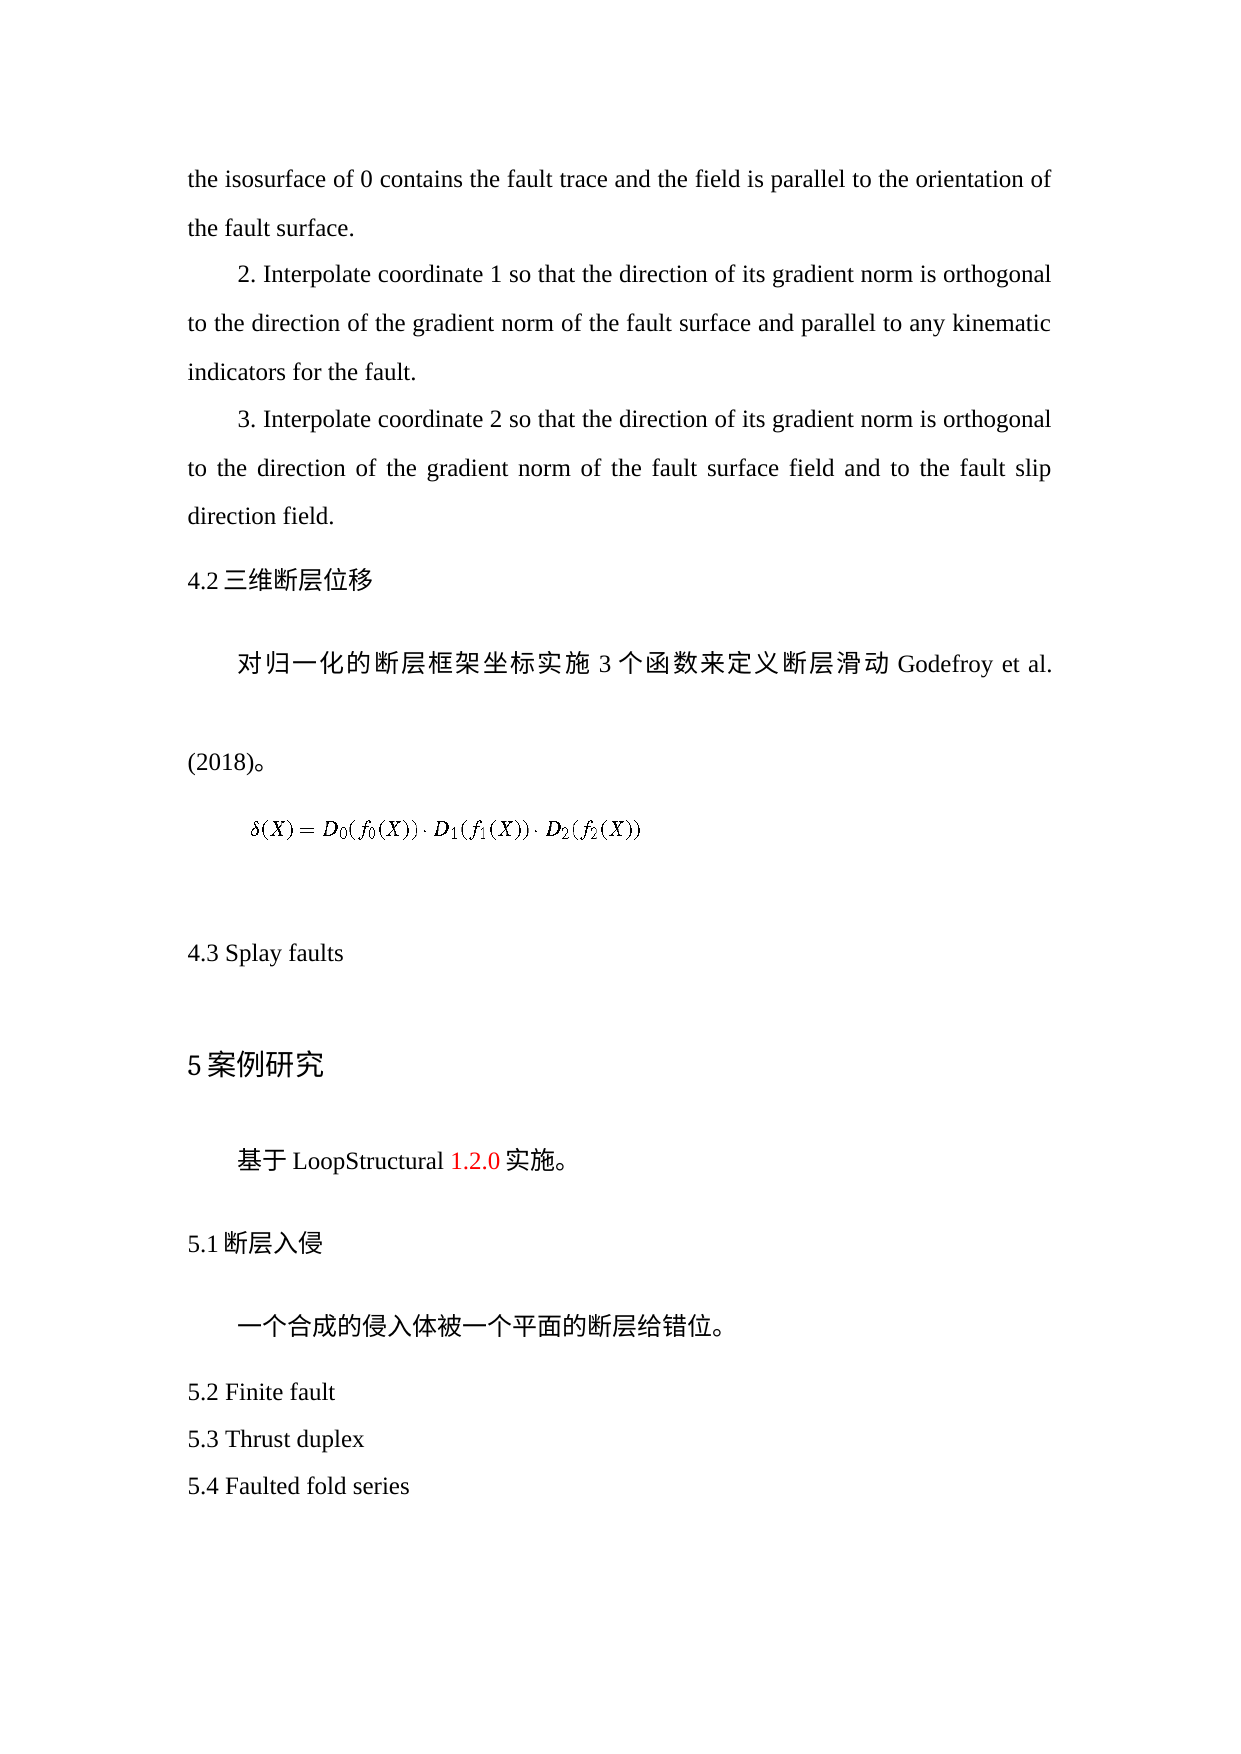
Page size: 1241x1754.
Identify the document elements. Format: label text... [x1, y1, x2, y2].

text 5.1断层入侵 [187, 1209, 1053, 1274]
text 4.2三维断层位移 [187, 546, 1053, 611]
text 5.3 Thrust duplex [187, 1422, 1053, 1455]
text 5.4 Faulted fold series [187, 1469, 1053, 1502]
subtitle 5案例研究 [187, 1030, 1053, 1095]
text 2. Interpolate coordinate 1 so that the direction of its gradient norm is orthogonal to the direction of the gradient norm of the fault surface and parallel to any kinematic indicators for the fault. [187, 258, 1053, 388]
text 一个合成的侵入体被一个平面的断层给错位。 [187, 1292, 1053, 1357]
text 4.3 Splay faults [187, 936, 1053, 969]
text 5.2 Finite fault [187, 1375, 1053, 1408]
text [187, 162, 1053, 243]
text 基于LoopStructural 1.2.0实施。 [187, 1126, 1053, 1191]
text 3. Interpolate coordinate 2 so that the direction of its gradient norm is orthogonal to the direction of the gradient norm of the fault surface field and to the fault slip direction field. [187, 402, 1053, 532]
text 对归一化的断层框架坐标实施3个函数来定义断层滑动Godefroy et al. (2018)。 [187, 629, 1053, 792]
